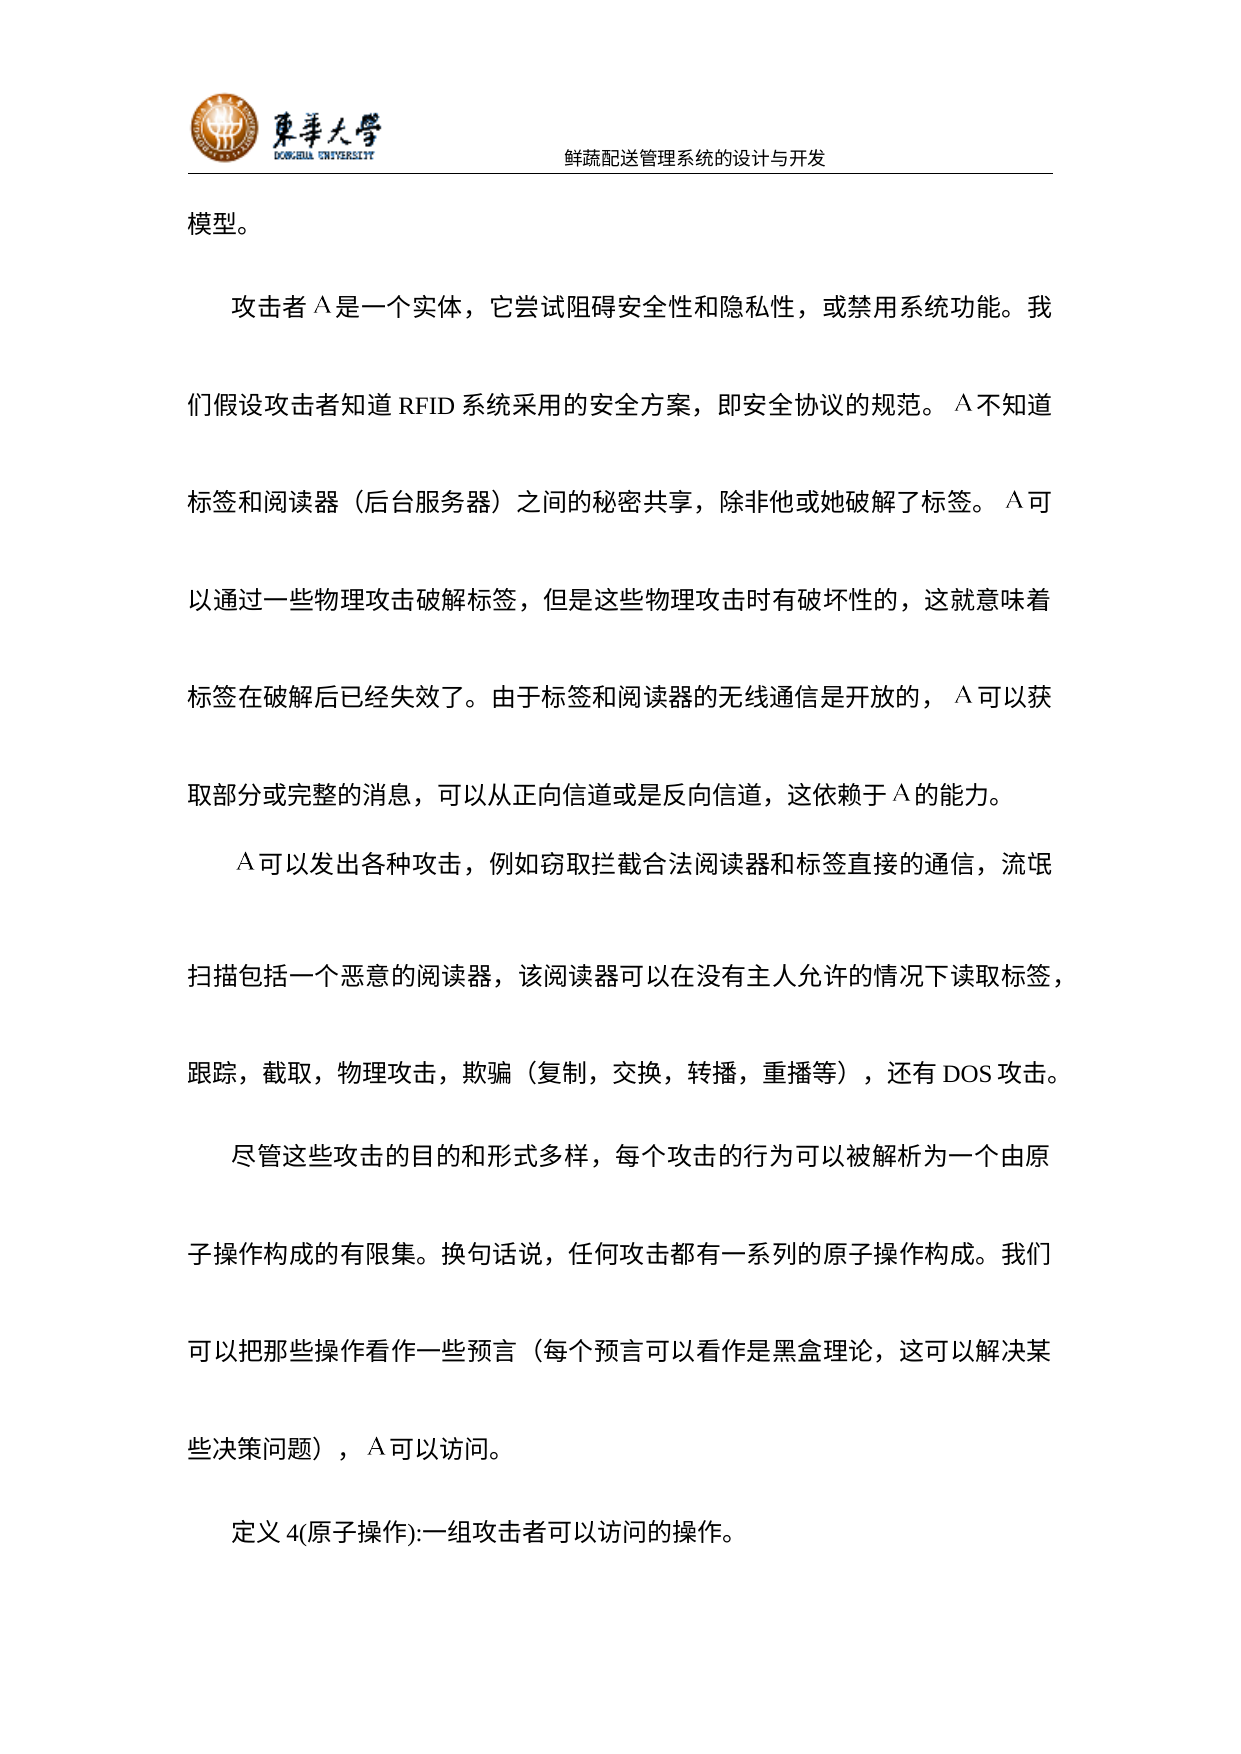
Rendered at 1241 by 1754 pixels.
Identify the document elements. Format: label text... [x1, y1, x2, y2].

picture [187, 88, 386, 166]
text 可以发出各种攻击，例如窃取拦截合法阅读器和标签直接的通信，流氓扫描包括一个恶意的阅读器，该阅读器可以在没有主人允许的情况下读取标签，跟踪，截取，物理攻击，欺骗（复制，交换，转播，重播等），还有DOS攻击。 [187, 844, 1053, 1104]
text 攻击者是一个实体，它尝试阻碍安全性和隐私性，或禁用系统功能。我们假设攻击者知道RFID系统采用的安全方案，即安全协议的规范。不知道标签和阅读器（后台服务器）之间的秘密共享，除非他或她破解了标签。可以通过一些物理攻击破解标签，但是这些物理攻击时有破坏性的，这就意味着标签在破解后已经失效了。由于标签和阅读器的无线通信是开放的，可以获取部分或完整的消息，可以从正向信道或是反向信道，这依赖于的能力。 [187, 273, 1053, 826]
text 定义4(原子操作):一组攻击者可以访问的操作。 [187, 1498, 1053, 1563]
text 在这部分，我们讨论攻击者的行为，构建几个攻击者可能创建的原子操作。然后我们可以对攻击者在应答式进程中，如何在标签和阅读器中进行干预建立模型。 [187, 190, 1053, 255]
text 尽管这些攻击的目的和形式多样，每个攻击的行为可以被解析为一个由原子操作构成的有限集。换句话说，任何攻击都有一系列的原子操作构成。我们可以把那些操作看作一些预言（每个预言可以看作是黑盒理论，这可以解决某些决策问题），可以访问。 [187, 1122, 1053, 1480]
